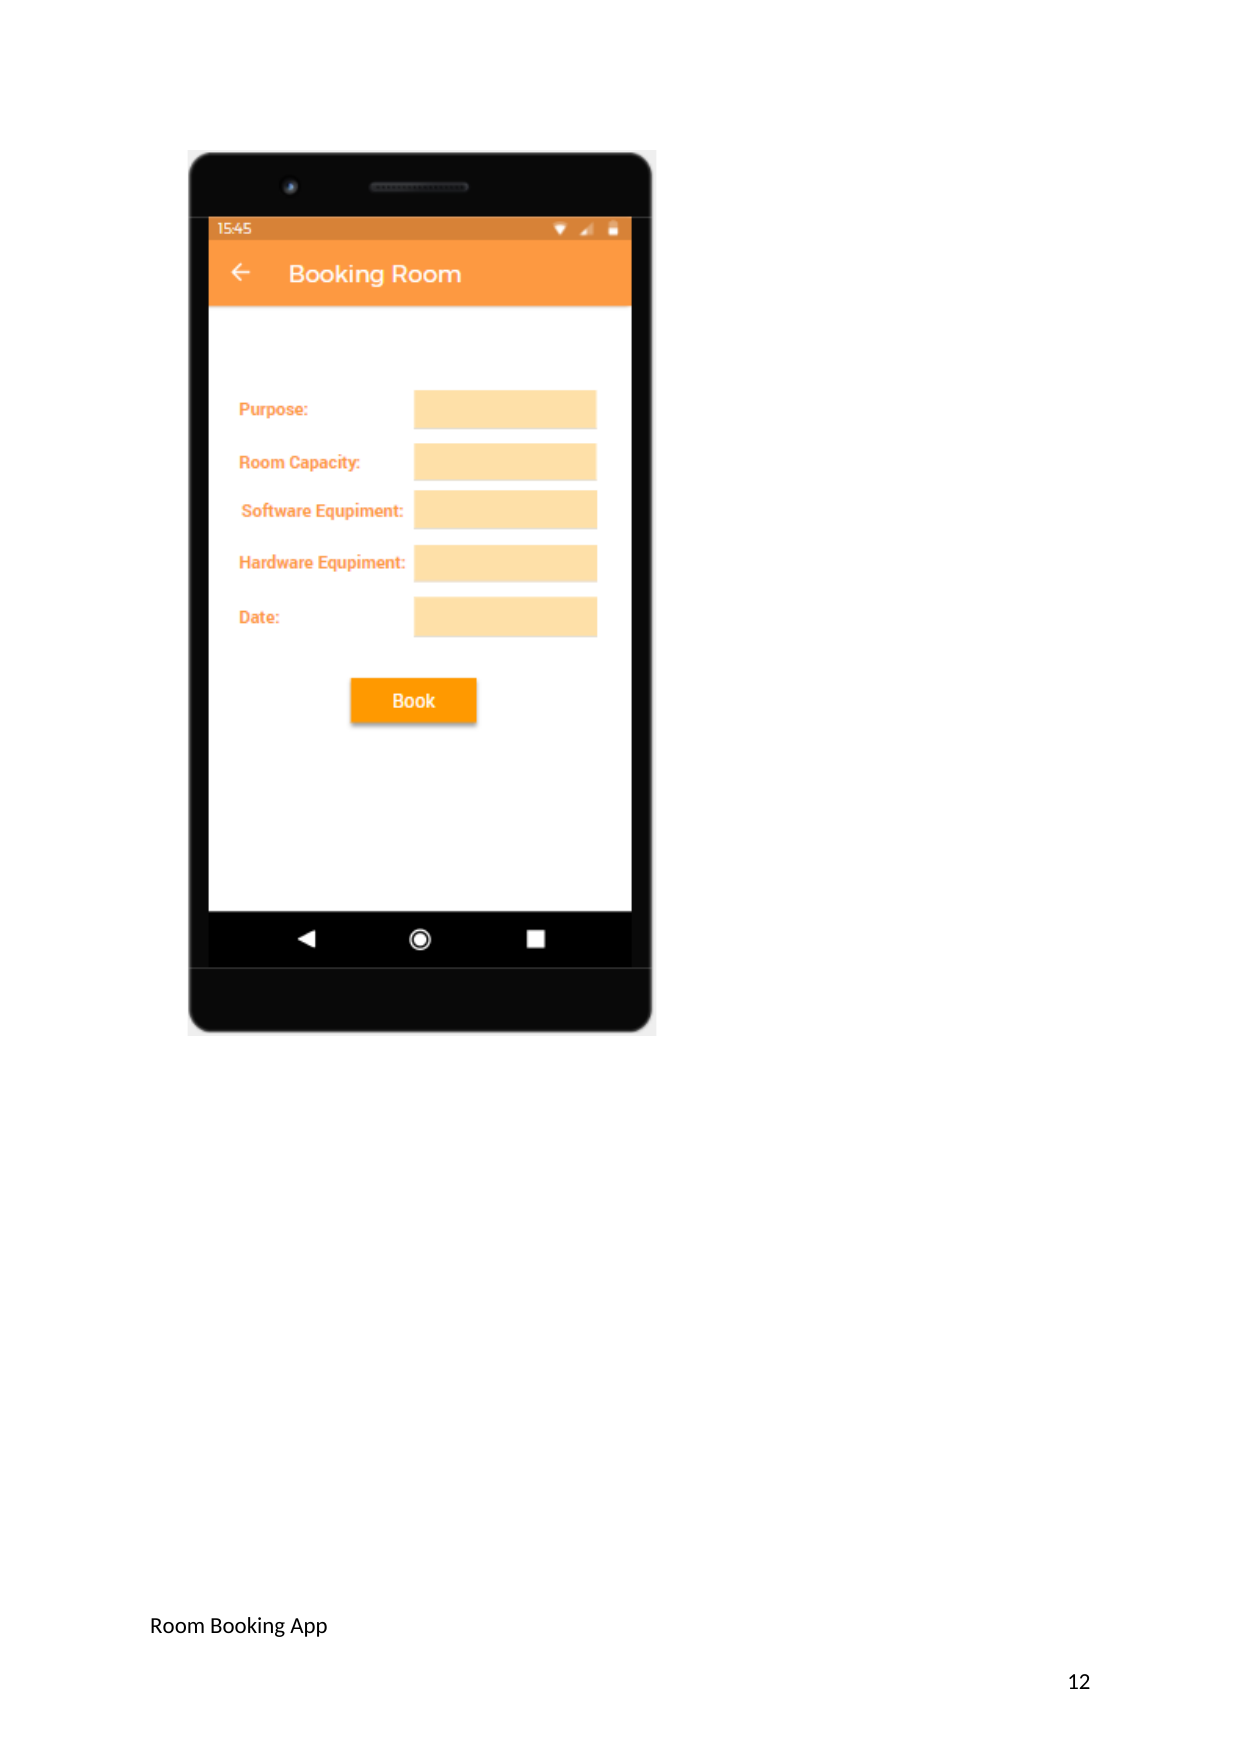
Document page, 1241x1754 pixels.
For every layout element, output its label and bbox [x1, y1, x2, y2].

picture [187, 150, 657, 1036]
